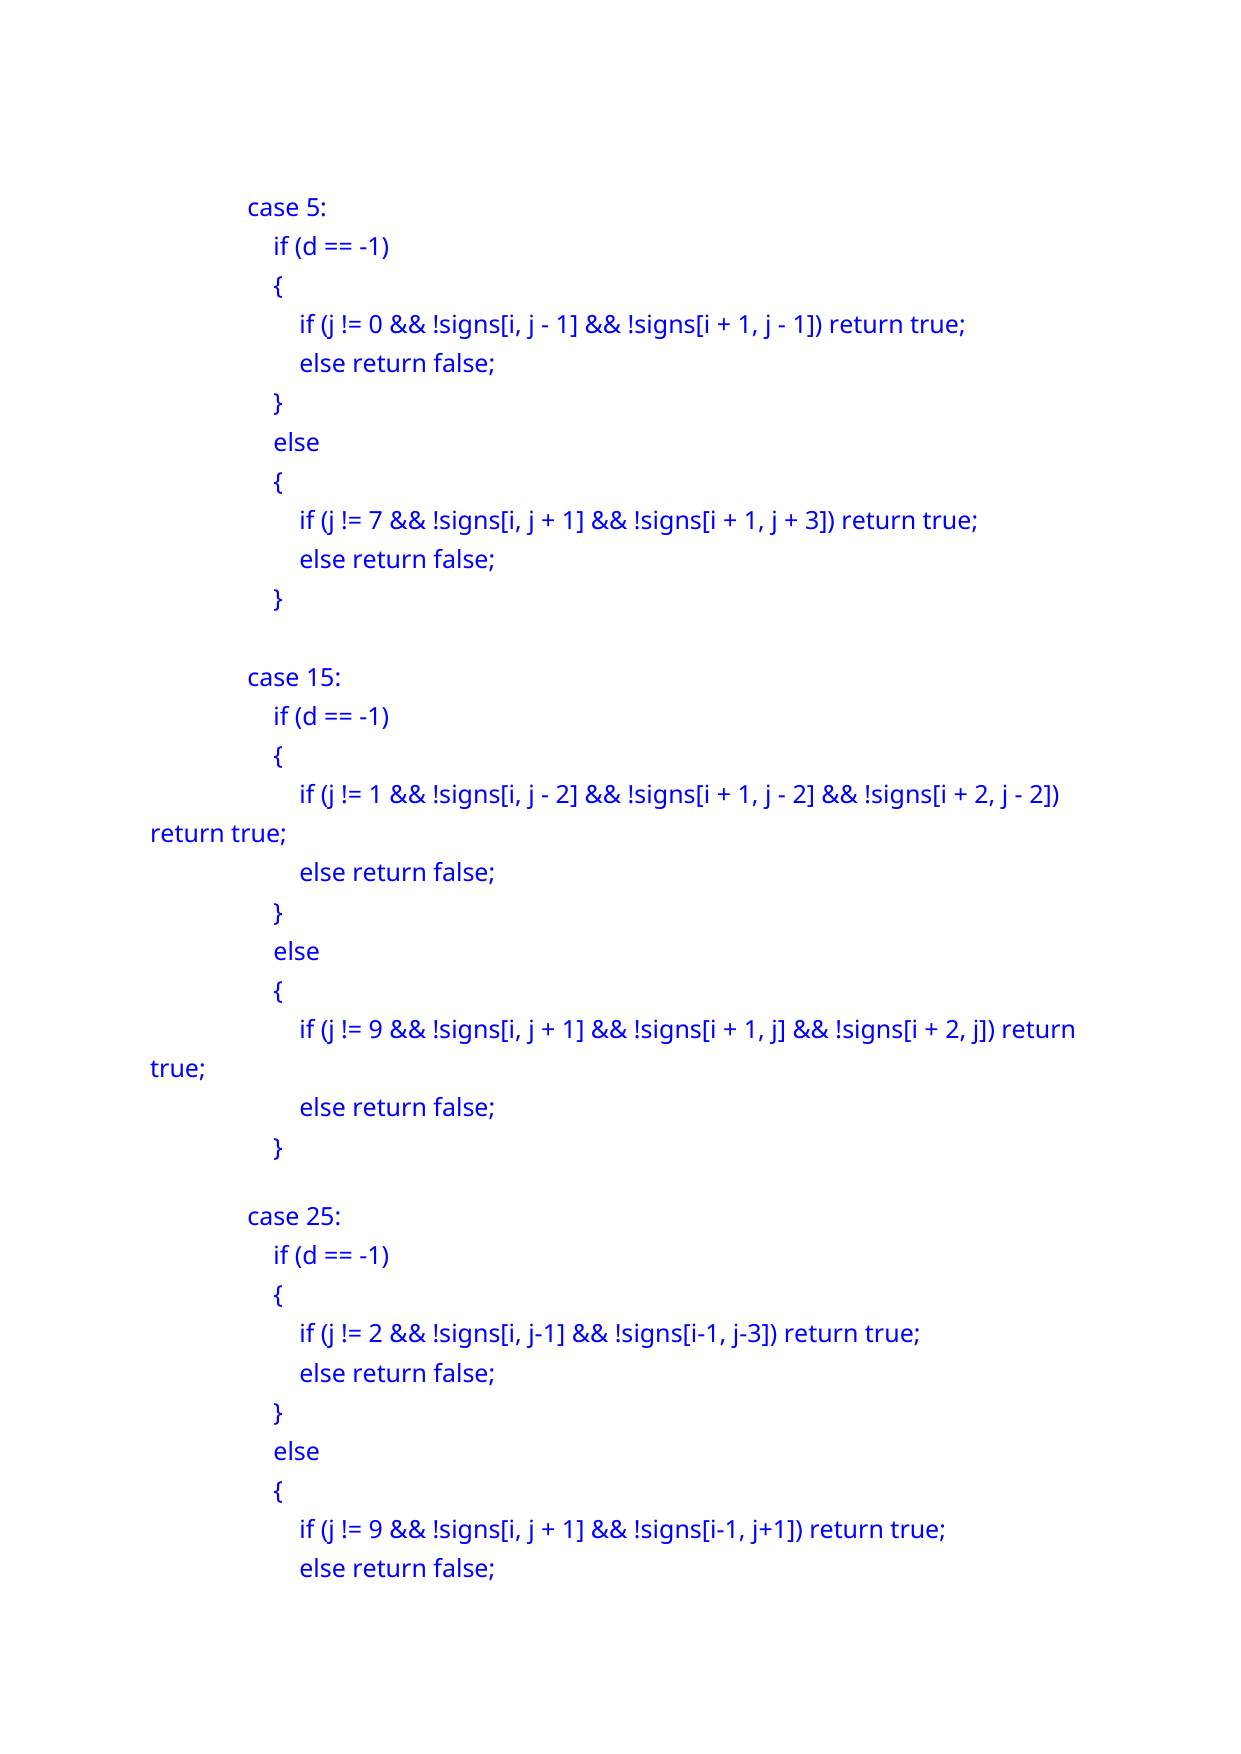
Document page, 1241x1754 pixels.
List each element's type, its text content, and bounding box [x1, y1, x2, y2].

text if (j != 9 && !signs[i, j + 1] && !signs[i-1, j+1]) return true; [150, 1512, 1090, 1546]
text if (j != 9 && !signs[i, j + 1] && !signs[i + 1, j] && !signs[i + 2, j]) return true; [150, 1012, 1090, 1085]
text if (j != 0 && !signs[i, j - 1] && !signs[i + 1, j - 1]) return true; [150, 307, 1090, 341]
text else return false; [150, 1355, 1090, 1389]
text case 5: [150, 189, 1090, 223]
text else return false; [150, 346, 1090, 380]
text else [150, 933, 1090, 967]
text { [150, 1473, 1090, 1507]
text else return false; [150, 1090, 1090, 1124]
text { [150, 267, 1090, 302]
text if (d == -1) [150, 698, 1090, 732]
text else return false; [150, 1551, 1090, 1585]
text else return false; [150, 542, 1090, 576]
text else [150, 424, 1090, 458]
text } [150, 894, 1090, 928]
text } [150, 1129, 1090, 1163]
text case 25: [150, 1198, 1090, 1233]
text } [150, 581, 1090, 615]
text if (d == -1) [150, 228, 1090, 262]
text } [150, 1394, 1090, 1428]
text else [150, 1433, 1090, 1468]
text } [150, 385, 1090, 419]
text { [150, 463, 1090, 497]
text if (j != 1 && !signs[i, j - 2] && !signs[i + 1, j - 2] && !signs[i + 2, j - 2]) return true; [150, 777, 1090, 850]
text { [150, 1277, 1090, 1311]
text if (d == -1) [150, 1238, 1090, 1272]
text { [150, 737, 1090, 772]
text else return false; [150, 855, 1090, 889]
text if (j != 7 && !signs[i, j + 1] && !signs[i + 1, j + 3]) return true; [150, 502, 1090, 537]
text if (j != 2 && !signs[i, j-1] && !signs[i-1, j-3]) return true; [150, 1316, 1090, 1350]
text case 15: [150, 659, 1090, 693]
text { [150, 972, 1090, 1007]
